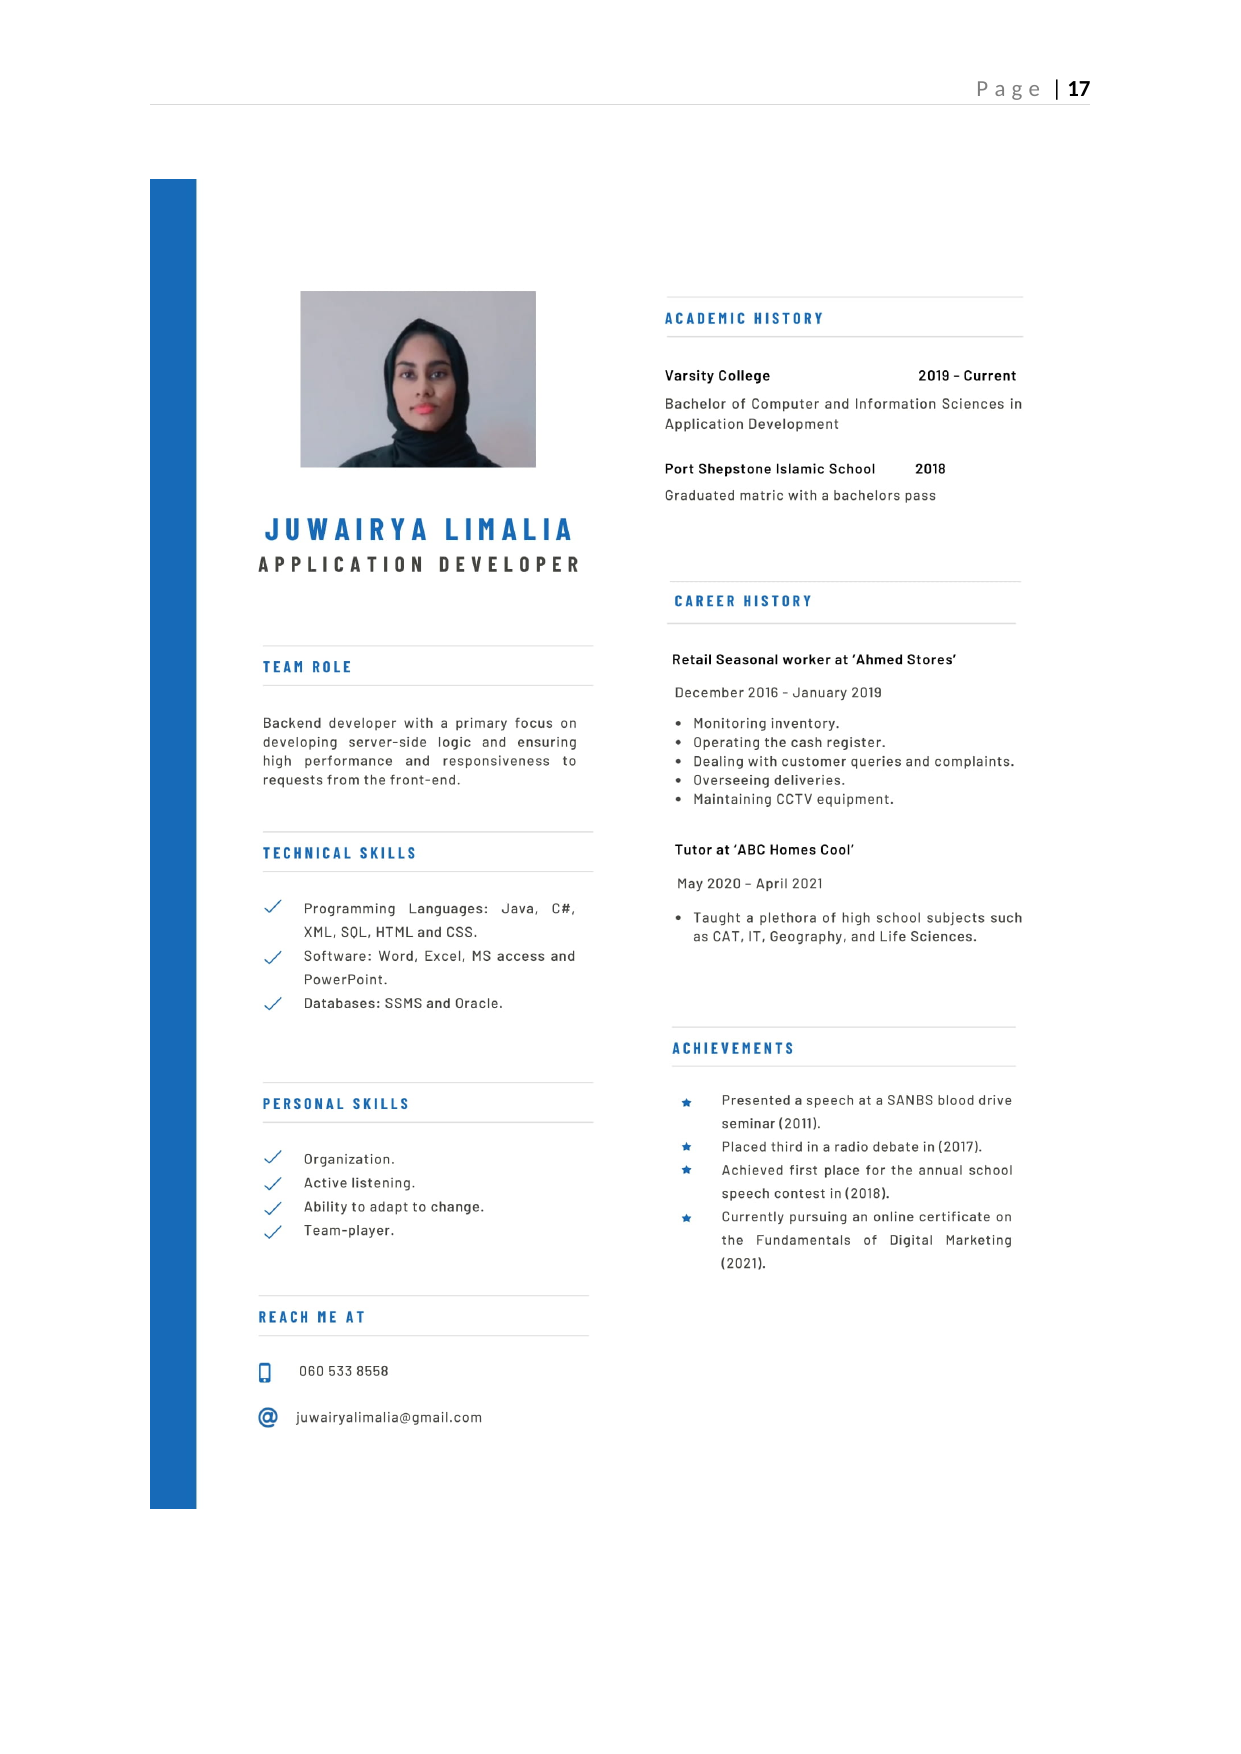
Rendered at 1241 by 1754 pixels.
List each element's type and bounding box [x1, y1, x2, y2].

picture [150, 179, 1091, 1509]
